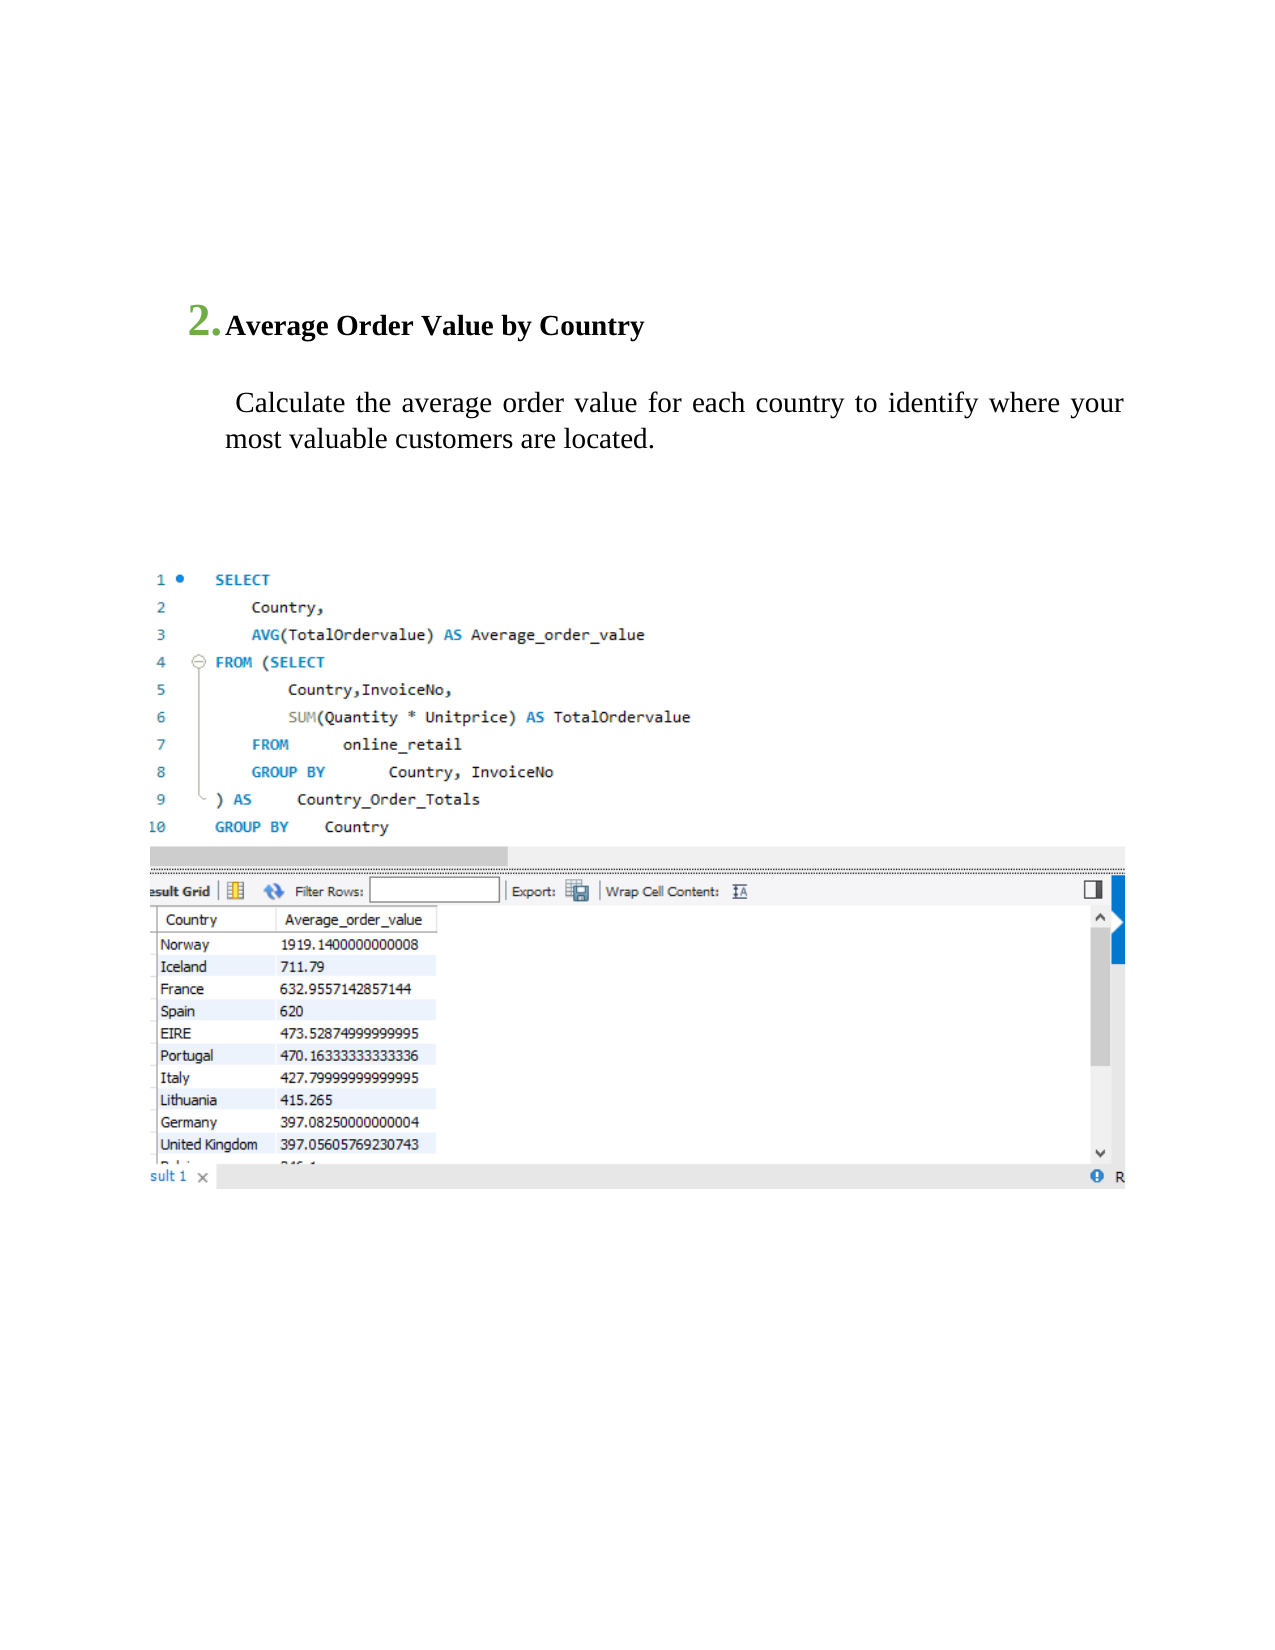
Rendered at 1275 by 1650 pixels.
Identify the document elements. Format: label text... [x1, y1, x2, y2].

list Calculate the average order value for each country to identify where your most valuable customers are located. [225, 385, 1125, 455]
list Average Order Value by Country [187, 292, 1125, 345]
picture [150, 567, 1125, 1189]
